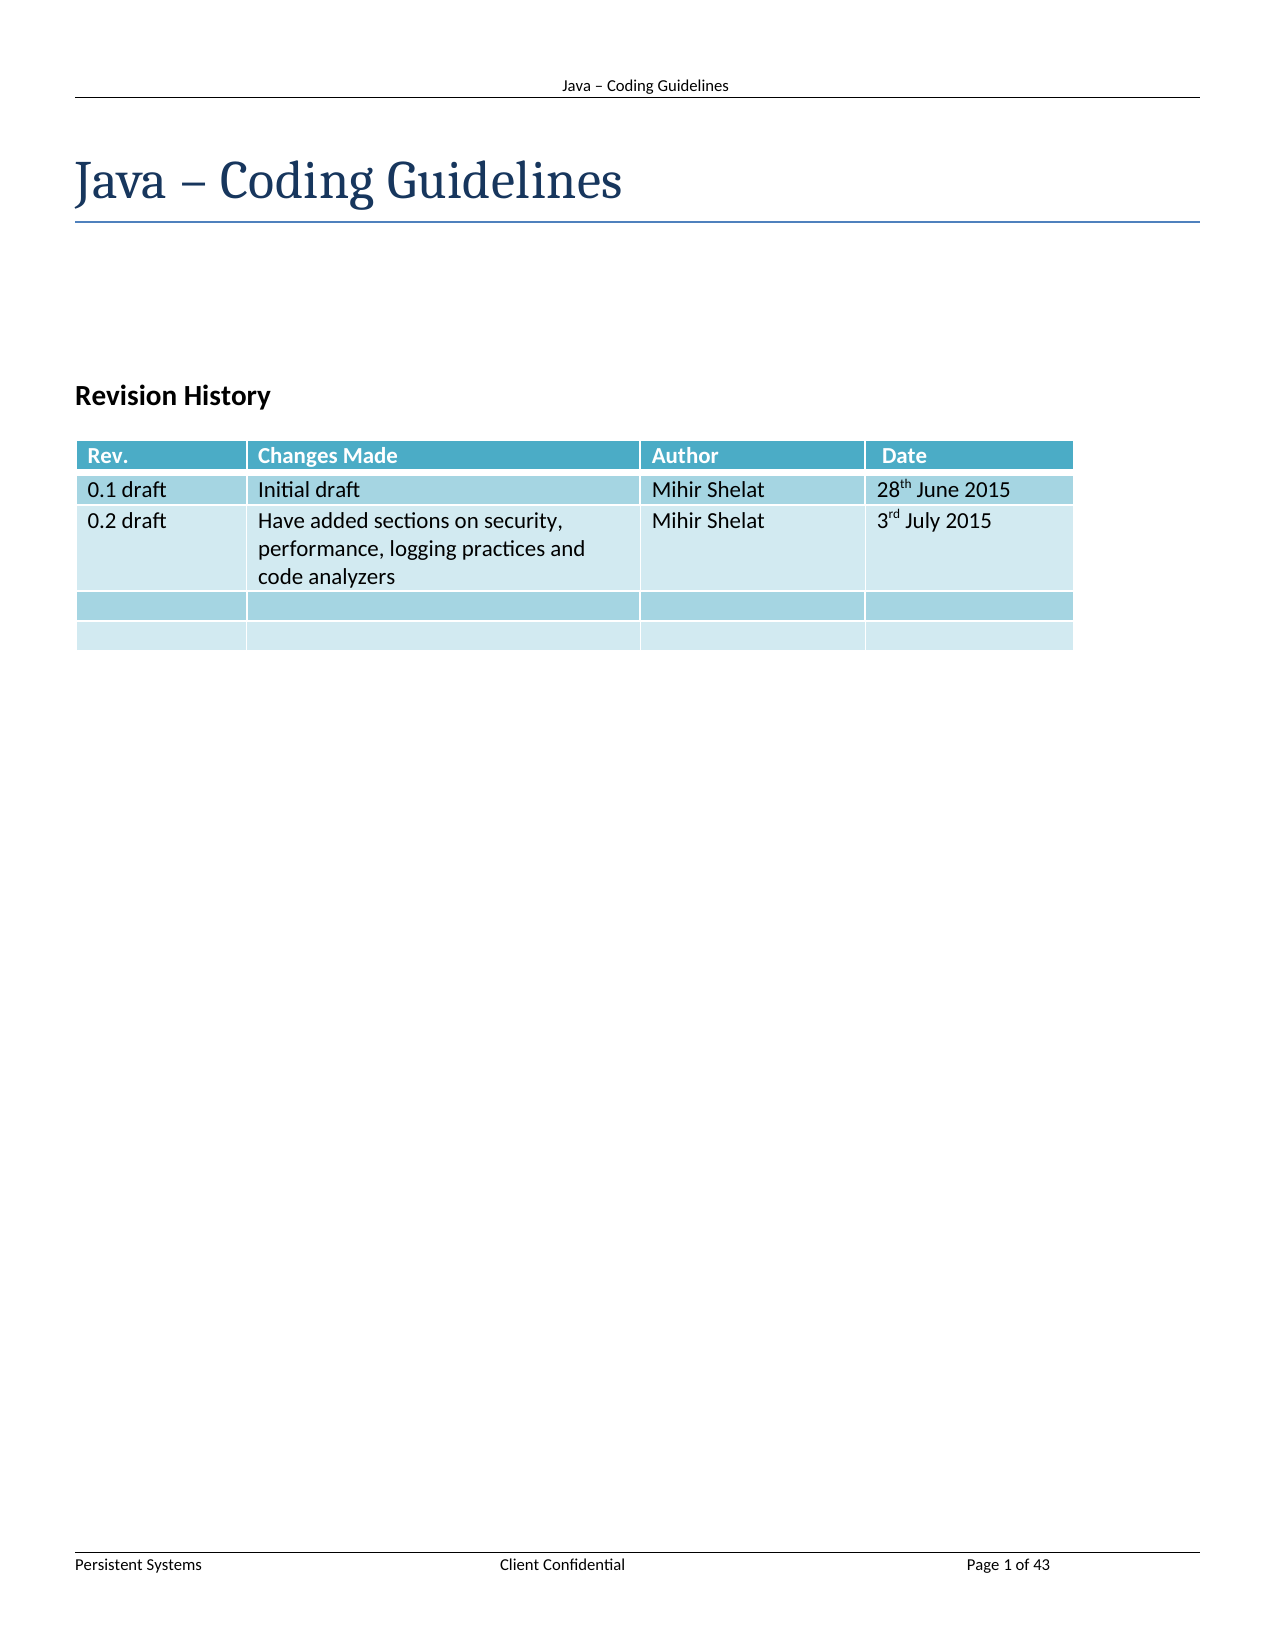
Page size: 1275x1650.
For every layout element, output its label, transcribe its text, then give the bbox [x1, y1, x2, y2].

table_header Author [641, 441, 864, 469]
table_cell [641, 622, 865, 650]
table_cell [77, 622, 246, 650]
table_cell 28th June 2015 [866, 476, 1073, 504]
table_cell [641, 592, 864, 620]
table_cell Initial draft [248, 476, 639, 504]
table_cell [248, 592, 639, 620]
title Java – Coding Guidelines [75, 150, 1200, 221]
table_cell [866, 592, 1073, 620]
table_cell Mihir Shelat [641, 476, 864, 504]
table_cell Have added sections on security, performance, logging practices and code analyzers [247, 506, 640, 590]
table_header Changes Made [248, 441, 639, 469]
table_cell Mihir Shelat [641, 506, 865, 590]
table_cell 3rd July 2015 [866, 506, 1073, 590]
text Revision History [75, 377, 1200, 413]
table_cell [247, 622, 640, 650]
table_cell [866, 622, 1073, 650]
table_cell 0.2 draft [77, 506, 246, 590]
table_cell [77, 592, 246, 620]
table_header Date [866, 441, 1073, 469]
table_cell 0.1 draft [77, 476, 246, 504]
table_header Rev. [77, 441, 246, 469]
